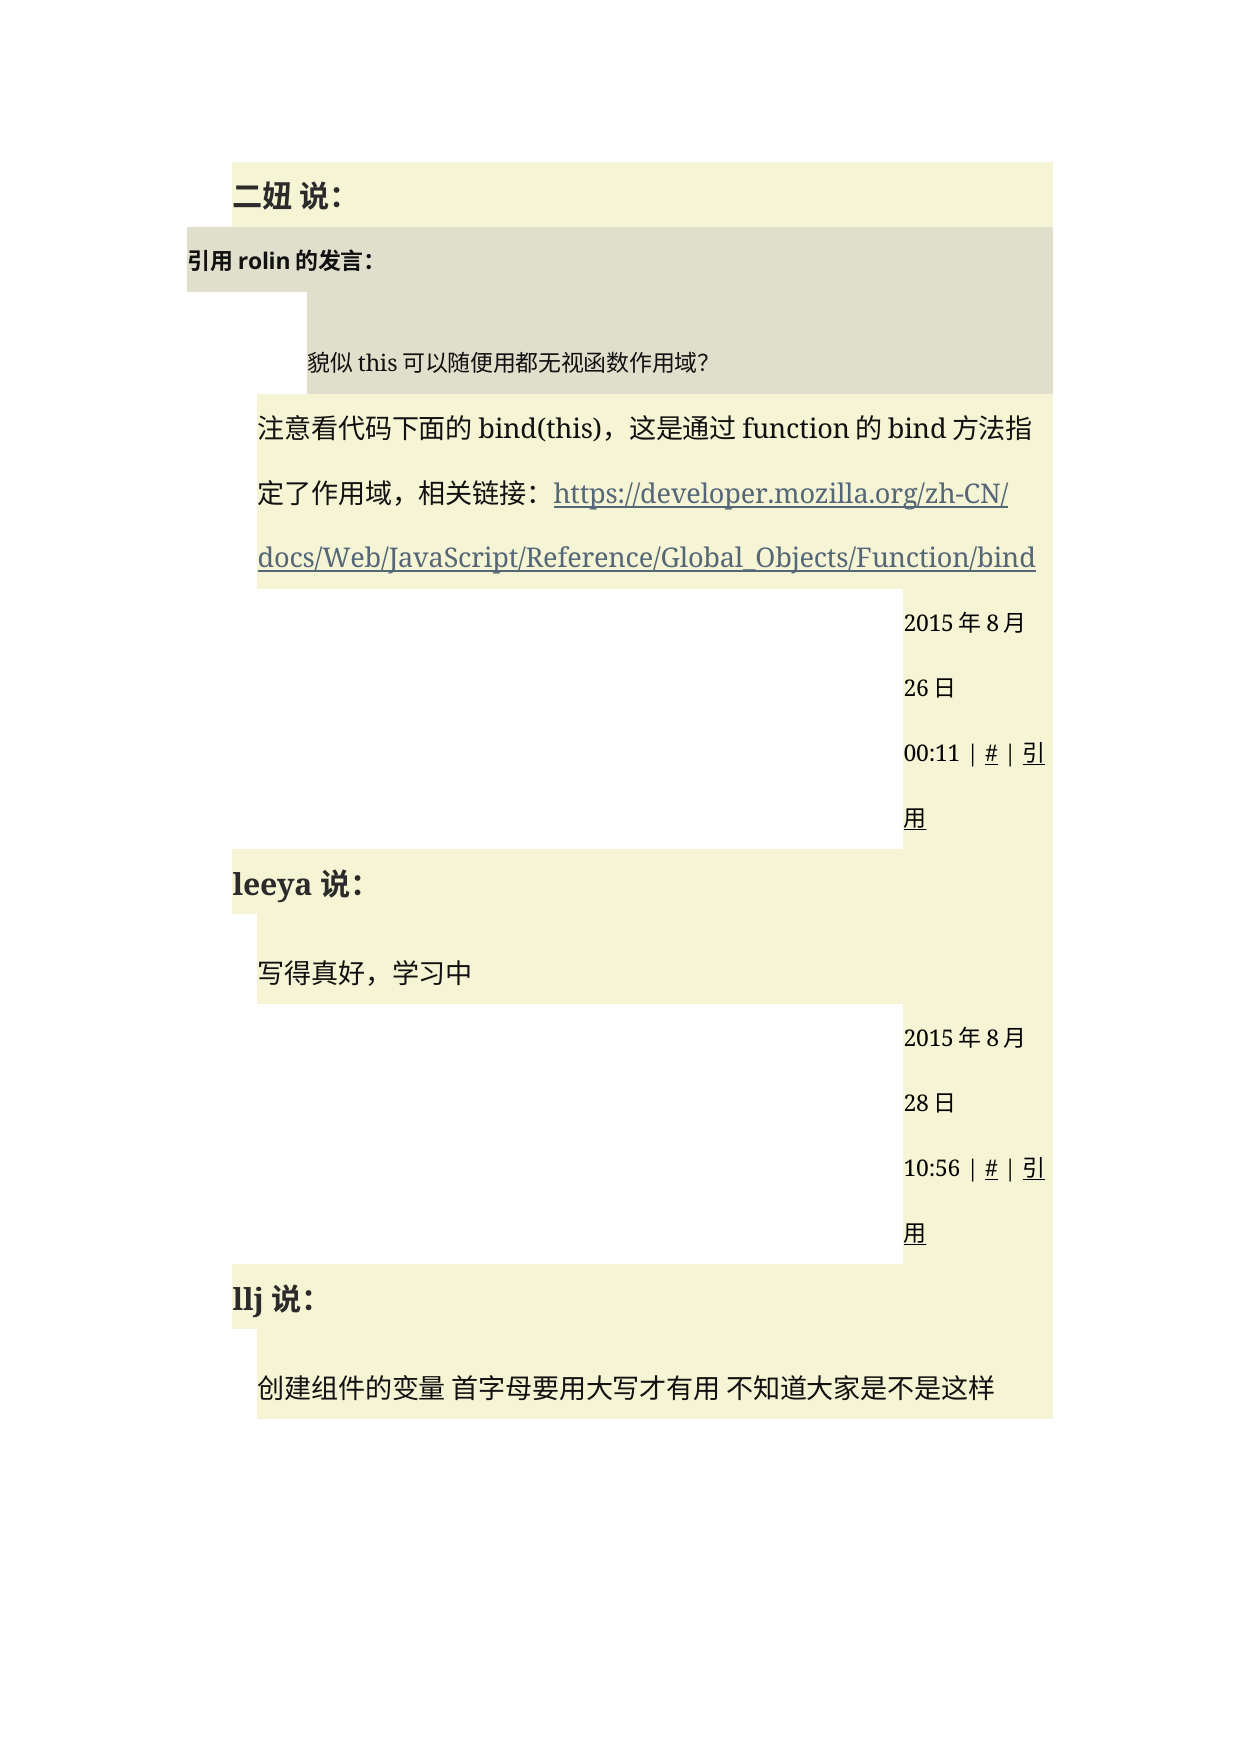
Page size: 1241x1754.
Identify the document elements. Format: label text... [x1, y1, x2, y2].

text llj 说： [232, 1264, 1053, 1329]
text 貌似this可以随便用都无视函数作用域？ [307, 329, 1053, 394]
text 创建组件的变量 首字母要用大写才有用 不知道大家是不是这样 [257, 1354, 1053, 1419]
text 二妞 说： [232, 162, 1053, 227]
text 写得真好，学习中 [257, 939, 1053, 1004]
text leeya 说： [232, 849, 1053, 914]
text 引用rolin的发言： [187, 227, 1053, 292]
text 2015年8月26日 00:11 | # | 引用 [903, 589, 1053, 849]
text 2015年8月28日 10:56 | # | 引用 [903, 1004, 1053, 1264]
text 注意看代码下面的bind(this)，这是通过function的bind方法指定了作用域，相关链接：https://developer.mozilla.org/zh-CN/docs/Web/JavaScript/Reference/Global_Objects/Function/bind [257, 394, 1053, 589]
